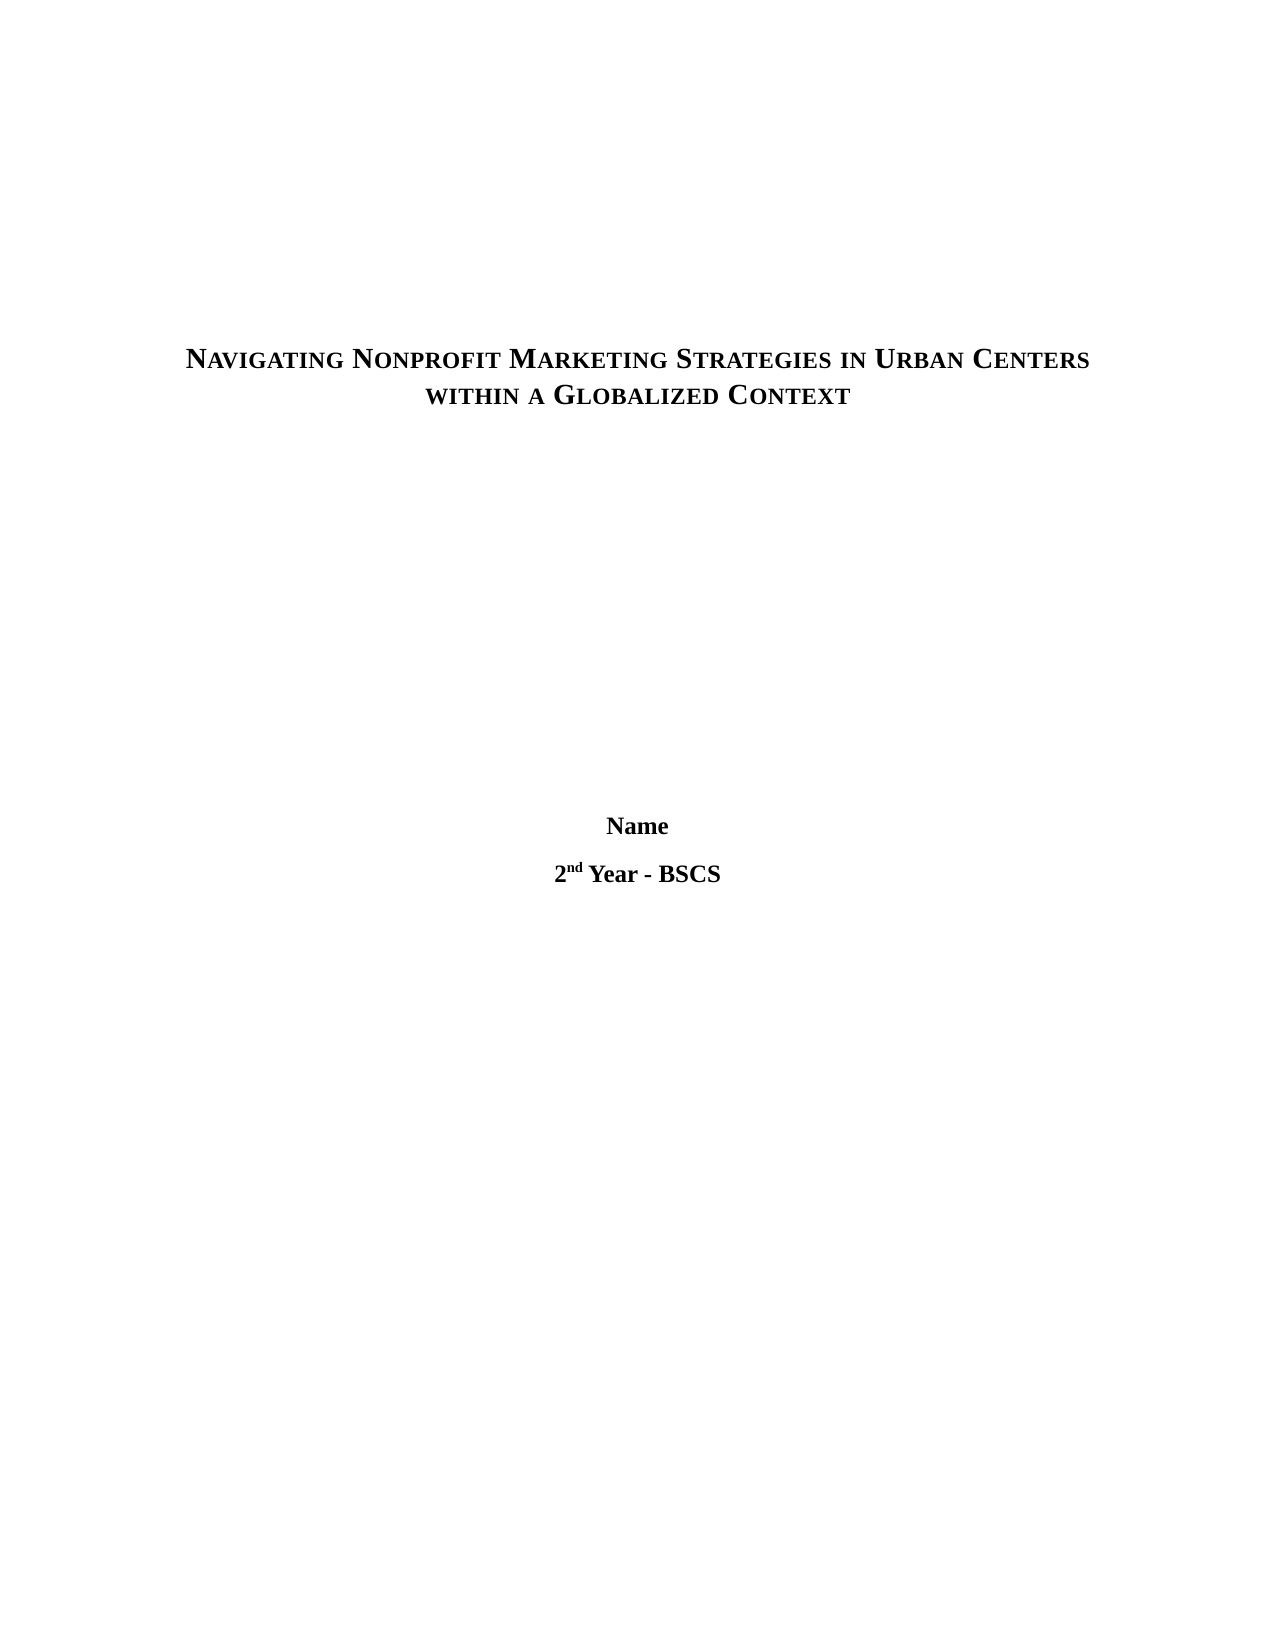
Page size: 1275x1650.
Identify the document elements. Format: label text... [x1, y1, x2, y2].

text Name [150, 811, 1125, 840]
text Navigating Nonprofit Marketing Strategies in Urban Centers within a Globalized Context [150, 341, 1125, 411]
text 2nd Year - BSCS [150, 859, 1125, 888]
